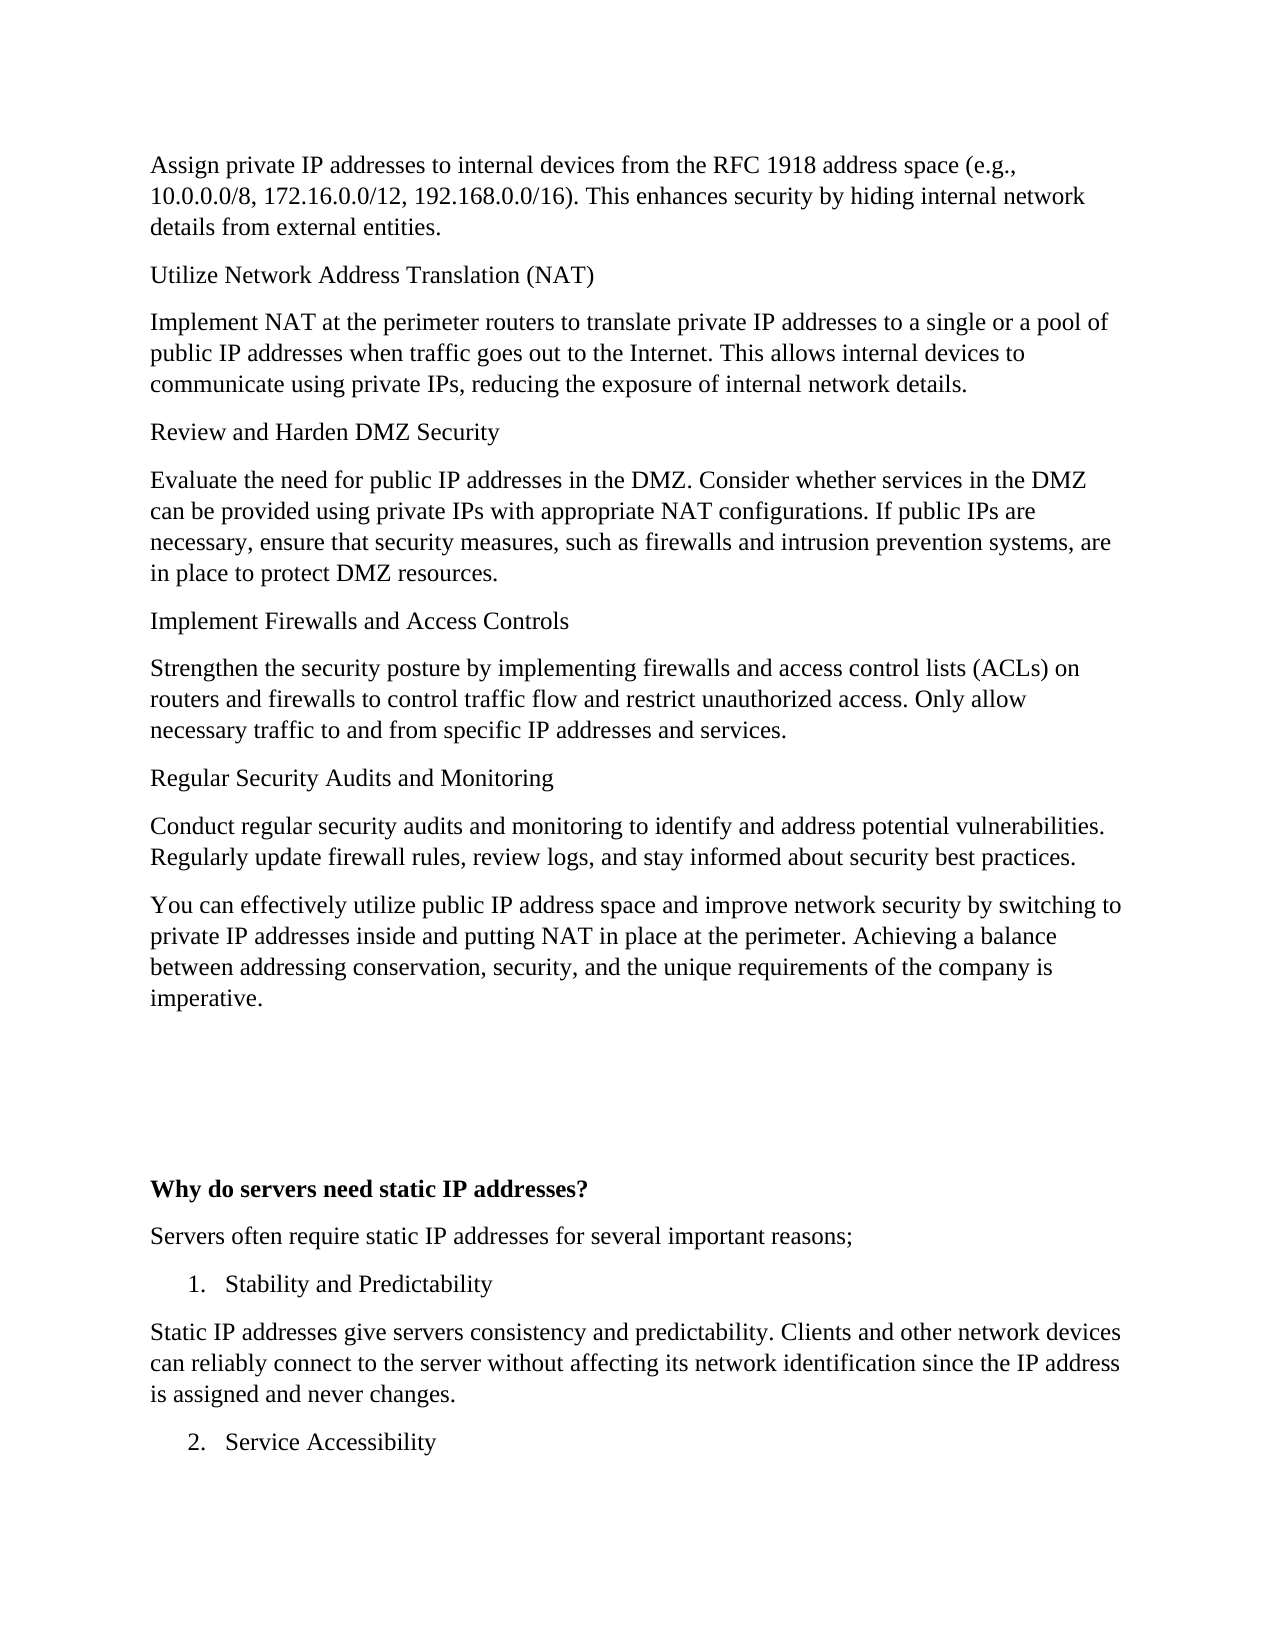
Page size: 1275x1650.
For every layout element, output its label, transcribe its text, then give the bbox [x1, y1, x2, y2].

text Utilize Network Address Translation (NAT) [150, 260, 1125, 288]
text Why do servers need static IP addresses? [150, 1174, 1125, 1202]
text Implement NAT at the perimeter routers to translate private IP addresses to a single or a pool of public IP addresses when traffic goes out to the Internet. This allows internal devices to communicate using private IPs, reducing the exposure of internal network details. [150, 307, 1125, 398]
text Servers often require static IP addresses for several important reasons; [150, 1221, 1125, 1250]
list Service Accessibility [187, 1427, 1125, 1455]
text Assign private IP addresses to internal devices from the RFC 1918 address space (e.g., 10.0.0.0/8, 172.16.0.0/12, 192.168.0.0/16). This enhances security by hiding internal network details from external entities. [150, 150, 1125, 241]
text Static IP addresses give servers consistency and predictability. Clients and other network devices can reliably connect to the server without affecting its network identification since the IP address is assigned and never changes. [150, 1317, 1125, 1408]
text Conduct regular security audits and monitoring to identify and address potential vulnerabilities. Regularly update firewall rules, review logs, and stay informed about security best practices. [150, 811, 1125, 871]
text You can effectively utilize public IP address space and improve network security by switching to private IP addresses inside and putting NAT in place at the perimeter. Achieving a balance between addressing conservation, security, and the unique requirements of the company is imperative. [150, 890, 1125, 1012]
text Review and Harden DMZ Security [150, 417, 1125, 446]
text Implement Firewalls and Access Controls [150, 606, 1125, 634]
text Strengthen the security posture by implementing firewalls and access control lists (ACLs) on routers and firewalls to control traffic flow and restrict unauthorized access. Only allow necessary traffic to and from specific IP addresses and services. [150, 653, 1125, 744]
text Evaluate the need for public IP addresses in the DMZ. Consider whether services in the DMZ can be provided using private IPs with appropriate NAT configurations. If public IPs are necessary, ensure that security measures, such as firewalls and intrusion prevention systems, are in place to protect DMZ resources. [150, 465, 1125, 587]
list Stability and Predictability [187, 1269, 1125, 1298]
text Regular Security Audits and Monitoring [150, 763, 1125, 792]
